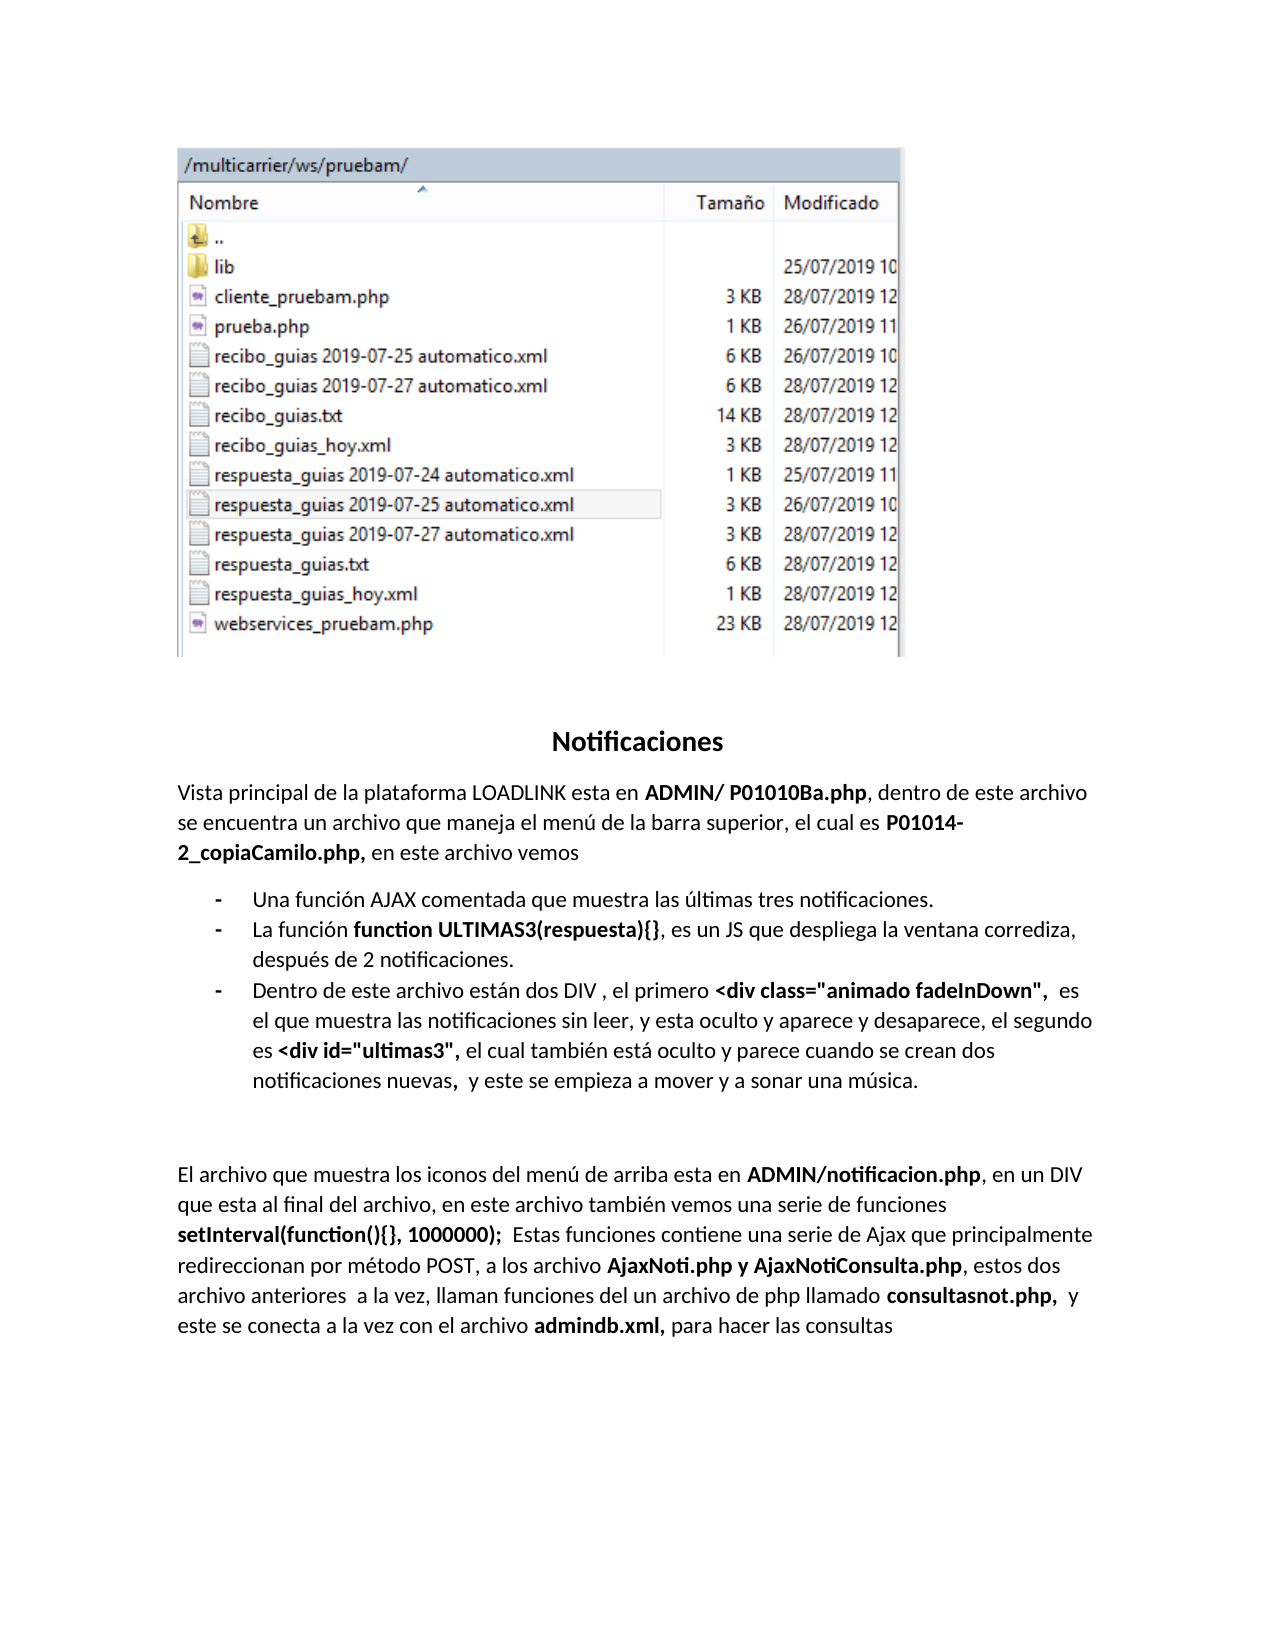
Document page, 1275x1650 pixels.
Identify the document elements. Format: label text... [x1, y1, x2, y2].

list La función function ULTIMAS3(respuesta){}, es un JS que despliega la ventana corrediza, después de 2 notificaciones. [215, 915, 1098, 973]
text Notificaciones [177, 723, 1098, 758]
list Dentro de este archivo están dos DIV , el primero <div class="animado fadeInDown", es el que muestra las notificaciones sin leer, y esta oculto y aparece y desaparece, el segundo es <div id="ultimas3", el cual también está oculto y parece cuando se crean dos notificaciones nuevas, y este se empieza a mover y a sonar una música. [215, 976, 1098, 1094]
text Vista principal de la plataforma LOADLINK esta en ADMIN/ P01010Ba.php, dentro de este archivo se encuentra un archivo que maneja el menú de la barra superior, el cual es P01014-2_copiaCamilo.php, en este archivo vemos [177, 778, 1098, 866]
text El archivo que muestra los iconos del menú de arriba esta en ADMIN/notificacion.php, en un DIV que esta al final del archivo, en este archivo también vemos una serie de funciones setInterval(function(){}, 1000000); Estas funciones contiene una serie de Ajax que principalmente redireccionan por método POST, a los archivo AjaxNoti.php y AjaxNotiConsulta.php, estos dos archivo anteriores a la vez, llaman funciones del un archivo de php llamado consultasnot.php, y este se conecta a la vez con el archivo admindb.xml, para hacer las consultas [177, 1160, 1098, 1339]
picture [177, 147, 906, 657]
list Una función AJAX comentada que muestra las últimas tres notificaciones. [215, 885, 1098, 913]
